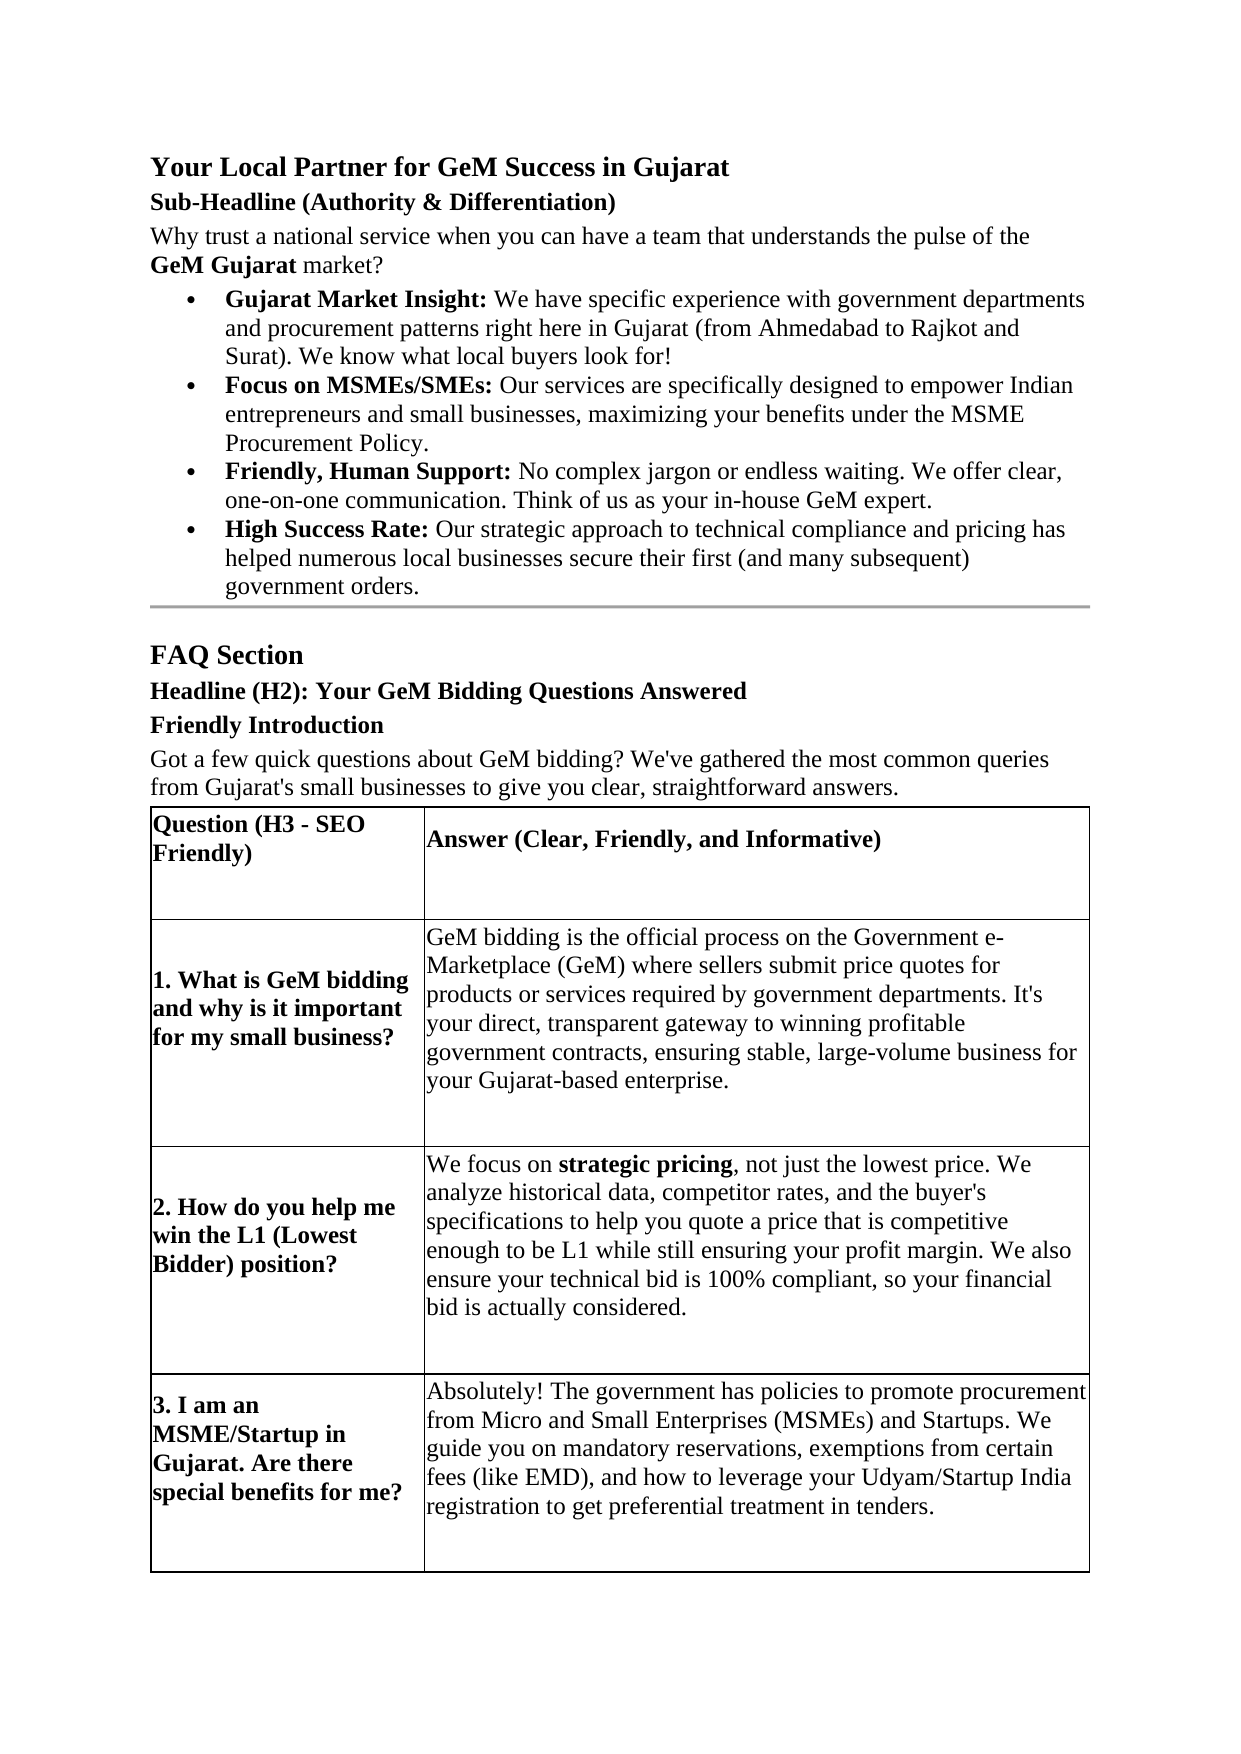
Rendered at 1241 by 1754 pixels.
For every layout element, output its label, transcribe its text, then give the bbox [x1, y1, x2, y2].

list Friendly, Human Support: No complex jargon or endless waiting. We offer clear, one-on-one communication. Think of us as your in-house GeM expert. [187, 456, 1090, 514]
text FAQ Section [150, 638, 1090, 671]
table_cell We focus on strategic pricing, not just the lowest price. We analyze historical data, competitor rates, and the buyer's specifications to help you quote a price that is competitive enough to be L1 while still ensuring your profit margin. We also ensure your technical bid is 100% compliant, so your financial bid is actually considered. [425, 1147, 1089, 1373]
text Why trust a national service when you can have a team that understands the pulse of the GeM Gujarat market? [150, 221, 1090, 279]
table_header Question (H3 - SEO Friendly) [152, 808, 424, 918]
table_cell 1. What is GeM bidding and why is it important for my small business? [152, 920, 424, 1146]
table_cell 2. How do you help me win the L1 (Lowest Bidder) position? [152, 1147, 424, 1373]
table_cell GeM bidding is the official process on the Government e-Marketplace (GeM) where sellers submit price quotes for products or services required by government departments. It's your direct, transparent gateway to winning profitable government contracts, ensuring stable, large-volume business for your Gujarat-based enterprise. [425, 920, 1089, 1146]
list High Success Rate: Our strategic approach to technical compliance and pricing has helped numerous local businesses secure their first (and many subsequent) government orders. [187, 514, 1090, 600]
list Gujarat Market Insight: We have specific experience with government departments and procurement patterns right here in Gujarat (from Ahmedabad to Rajkot and Surat). We know what local buyers look for! [187, 284, 1090, 370]
table_cell Absolutely! The government has policies to promote procurement from Micro and Small Enterprises (MSMEs) and Startups. We guide you on mandatory reservations, exemptions from certain fees (like EMD), and how to leverage your Udyam/Startup India registration to get preferential treatment in tenders. [425, 1375, 1089, 1571]
text Headline (H2): Your GeM Bidding Questions Answered [150, 676, 1090, 705]
text Sub-Headline (Authority & Differentiation) [150, 187, 1090, 216]
text Friendly Introduction [150, 710, 1090, 738]
table_cell 3. I am an MSME/Startup in Gujarat. Are there special benefits for me? [152, 1375, 424, 1571]
table_header Answer (Clear, Friendly, and Informative) [425, 808, 1089, 918]
text Your Local Partner for GeM Success in Gujarat [150, 150, 1090, 182]
text Got a few quick questions about GeM bidding? We've gathered the most common queries from Gujarat's small businesses to give you clear, straightforward answers. [150, 744, 1090, 801]
list Focus on MSMEs/SMEs: Our services are specifically designed to empower Indian entrepreneurs and small businesses, maximizing your benefits under the MSME Procurement Policy. [187, 370, 1090, 456]
